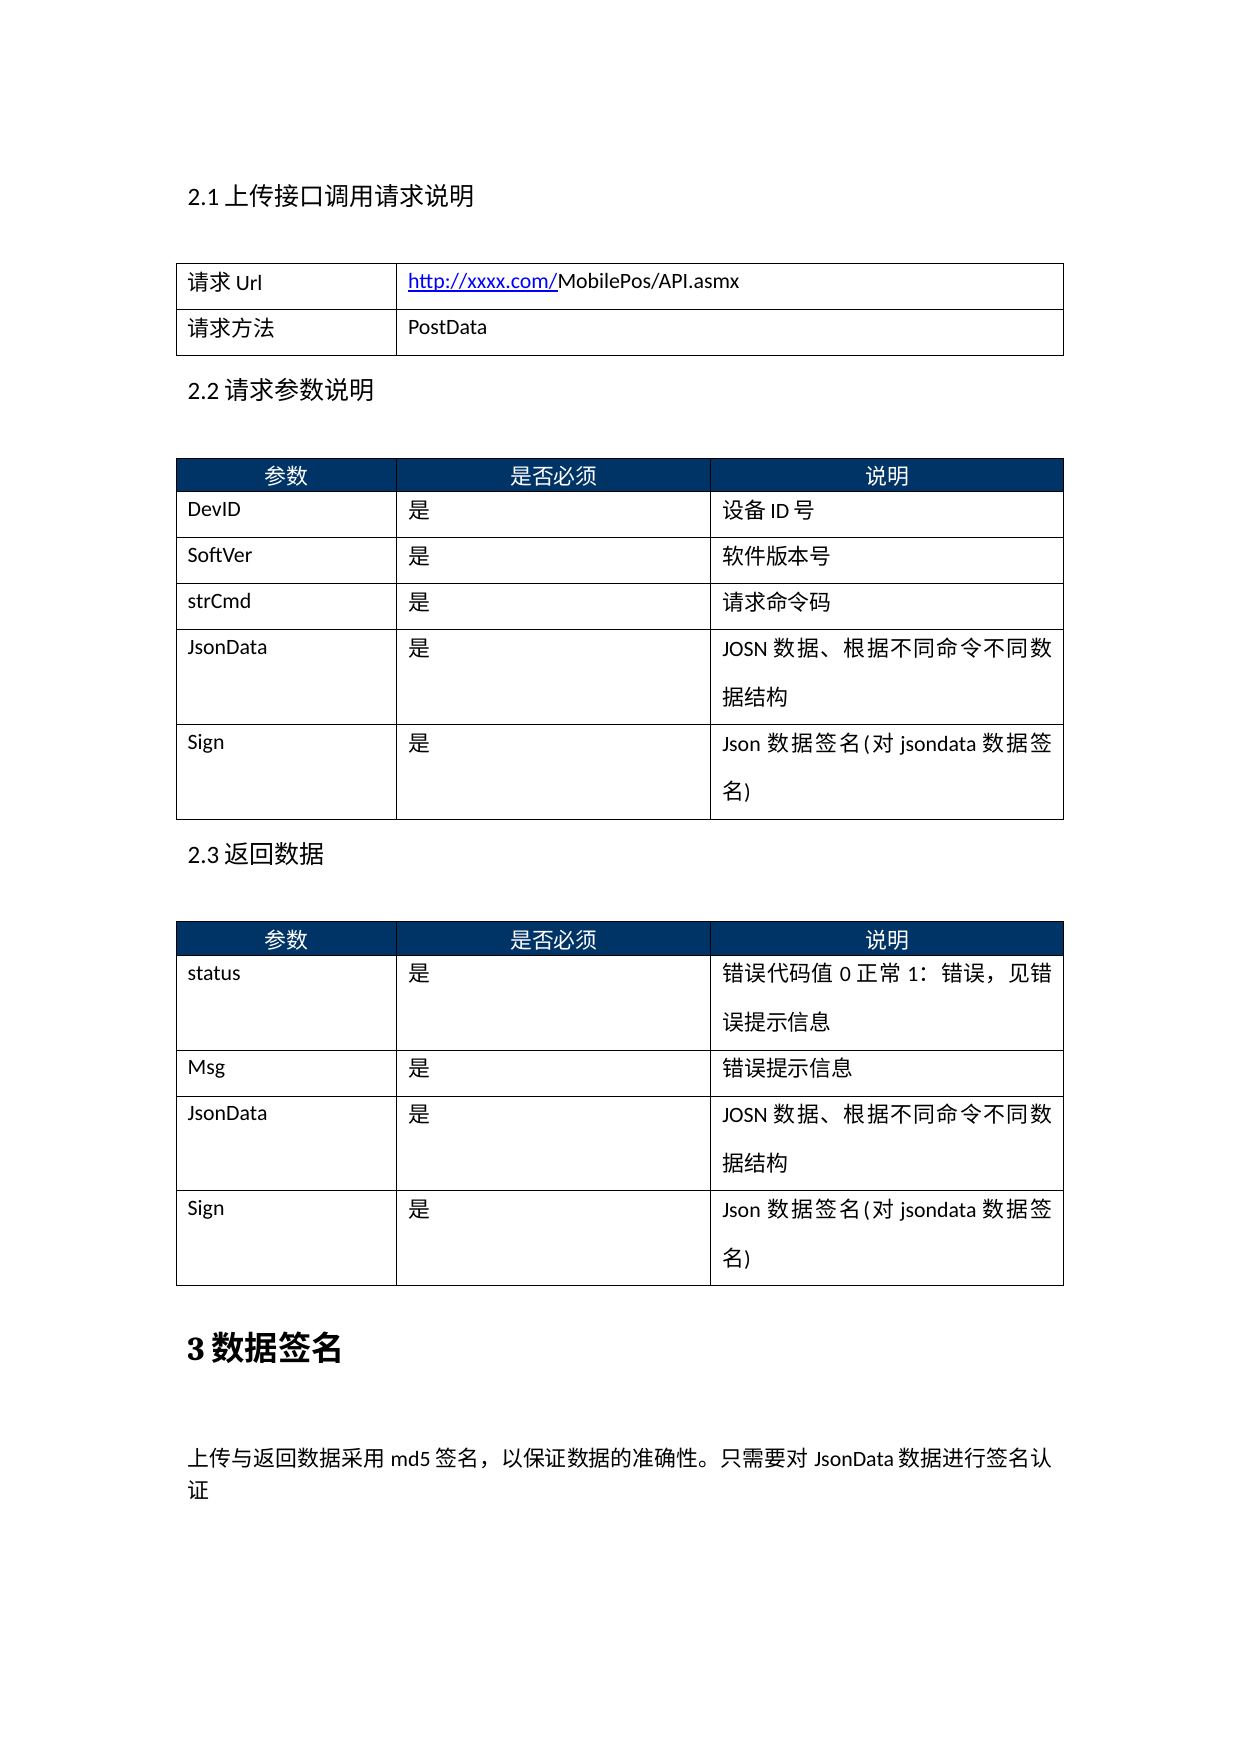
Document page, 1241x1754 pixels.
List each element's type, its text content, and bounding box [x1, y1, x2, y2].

table_header http://xxxx.com/MobilePos/API.asmx [397, 264, 1063, 309]
table_cell DevID [177, 492, 396, 537]
table_cell 是 [397, 1051, 710, 1096]
table_cell 请求命令码 [711, 584, 1063, 629]
list 2.2请求参数说明 [187, 356, 1053, 421]
table_header 请求Url [177, 264, 396, 309]
table_cell Json数据签名(对jsondata数据签名) [711, 1191, 1063, 1285]
table_header 说明 [711, 922, 1063, 955]
table_cell 错误代码值 0 正常 1：错误，见错误提示信息 [711, 956, 1063, 1049]
table_cell 是 [397, 538, 710, 583]
table_cell 软件版本号 [711, 538, 1063, 583]
table_cell JsonData [177, 630, 396, 724]
table_cell 是 [397, 956, 710, 1049]
table_cell 是 [397, 1097, 710, 1190]
table_header 参数 [177, 922, 396, 955]
table_cell JOSN数据、根据不同命令不同数据结构 [711, 1097, 1063, 1190]
table_header 参数 [177, 459, 396, 491]
table_cell 是 [397, 630, 710, 724]
table_cell SoftVer [177, 538, 396, 583]
table_cell 是 [397, 584, 710, 629]
table_cell strCmd [177, 584, 396, 629]
list 2.1上传接口调用请求说明 [187, 162, 1053, 227]
table_cell Msg [177, 1051, 396, 1096]
table_cell 是 [397, 725, 710, 819]
list 2.3返回数据 [187, 820, 1053, 885]
table_cell 设备ID号 [711, 492, 1063, 537]
table_header 是否必须 [397, 459, 710, 491]
table_cell Sign [177, 725, 396, 819]
table_cell 是 [397, 492, 710, 537]
table_cell status [177, 956, 396, 1049]
table_cell JsonData [177, 1097, 396, 1190]
table_cell 请求方法 [177, 310, 396, 355]
text 上传与返回数据采用md5签名，以保证数据的准确性。只需要对JsonData数据进行签名认证 [187, 1440, 1053, 1505]
table_cell 错误提示信息 [711, 1051, 1063, 1096]
table_header 是否必须 [397, 922, 710, 955]
table_cell Json数据签名(对jsondata数据签名) [711, 725, 1063, 819]
table_header 说明 [711, 459, 1063, 491]
table_cell Sign [177, 1191, 396, 1285]
table_cell PostData [397, 310, 1063, 355]
table_cell 是 [397, 1191, 710, 1285]
table_cell JOSN数据、根据不同命令不同数据结构 [711, 630, 1063, 724]
subtitle 3数据签名 [187, 1313, 1053, 1378]
